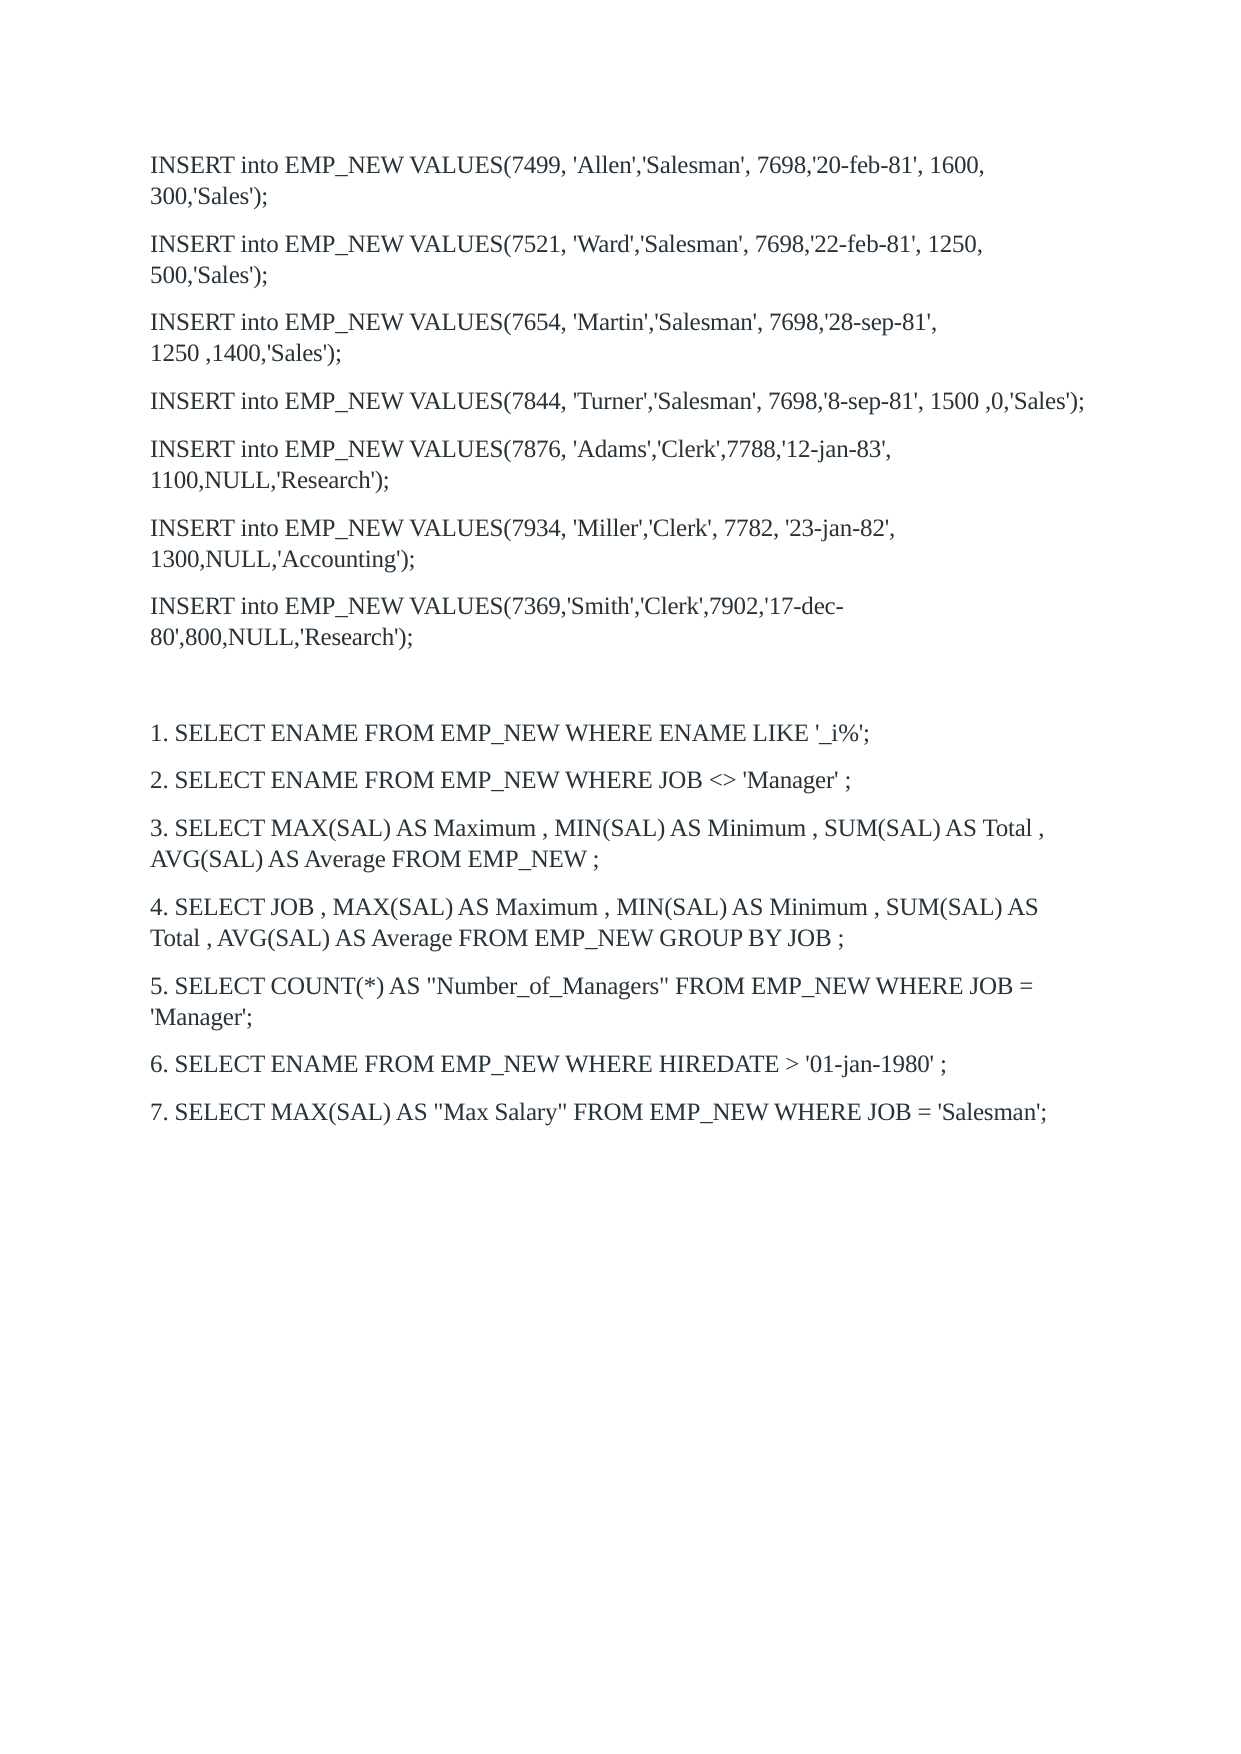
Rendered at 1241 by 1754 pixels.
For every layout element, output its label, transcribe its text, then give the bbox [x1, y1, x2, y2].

text 6. SELECT ENAME FROM EMP_NEW WHERE HIREDATE > '01-jan-1980' ; [150, 1049, 1090, 1078]
text INSERT into EMP_NEW VALUES(7499, 'Allen','Salesman', 7698,'20-feb-81', 1600, 300,'Sales'); [150, 150, 1090, 210]
text 1. SELECT ENAME FROM EMP_NEW WHERE ENAME LIKE '_i%'; [150, 718, 1090, 747]
text 7. SELECT MAX(SAL) AS "Max Salary" FROM EMP_NEW WHERE JOB = 'Salesman'; [150, 1097, 1090, 1126]
text INSERT into EMP_NEW VALUES(7654, 'Martin','Salesman', 7698,'28-sep-81', 1250 ,1400,'Sales'); [150, 307, 1090, 367]
text INSERT into EMP_NEW VALUES(7521, 'Ward','Salesman', 7698,'22-feb-81', 1250, 500,'Sales'); [150, 229, 1090, 288]
text INSERT into EMP_NEW VALUES(7934, 'Miller','Clerk', 7782, '23-jan-82', 1300,NULL,'Accounting'); [150, 513, 1090, 572]
text 3. SELECT MAX(SAL) AS Maximum , MIN(SAL) AS Minimum , SUM(SAL) AS Total , AVG(SAL) AS Average FROM EMP_NEW ; [150, 813, 1090, 873]
text INSERT into EMP_NEW VALUES(7876, 'Adams','Clerk',7788,'12-jan-83', 1100,NULL,'Research'); [150, 434, 1090, 494]
text 4. SELECT JOB , MAX(SAL) AS Maximum , MIN(SAL) AS Minimum , SUM(SAL) AS Total , AVG(SAL) AS Average FROM EMP_NEW GROUP BY JOB ; [150, 892, 1090, 952]
text 5. SELECT COUNT(*) AS "Number_of_Managers" FROM EMP_NEW WHERE JOB = 'Manager'; [150, 971, 1090, 1031]
text 2. SELECT ENAME FROM EMP_NEW WHERE JOB <> 'Manager' ; [150, 766, 1090, 794]
text INSERT into EMP_NEW VALUES(7369,'Smith','Clerk',7902,'17-dec-80',800,NULL,'Research'); [150, 591, 1090, 651]
text INSERT into EMP_NEW VALUES(7844, 'Turner','Salesman', 7698,'8-sep-81', 1500 ,0,'Sales'); [150, 386, 1090, 415]
